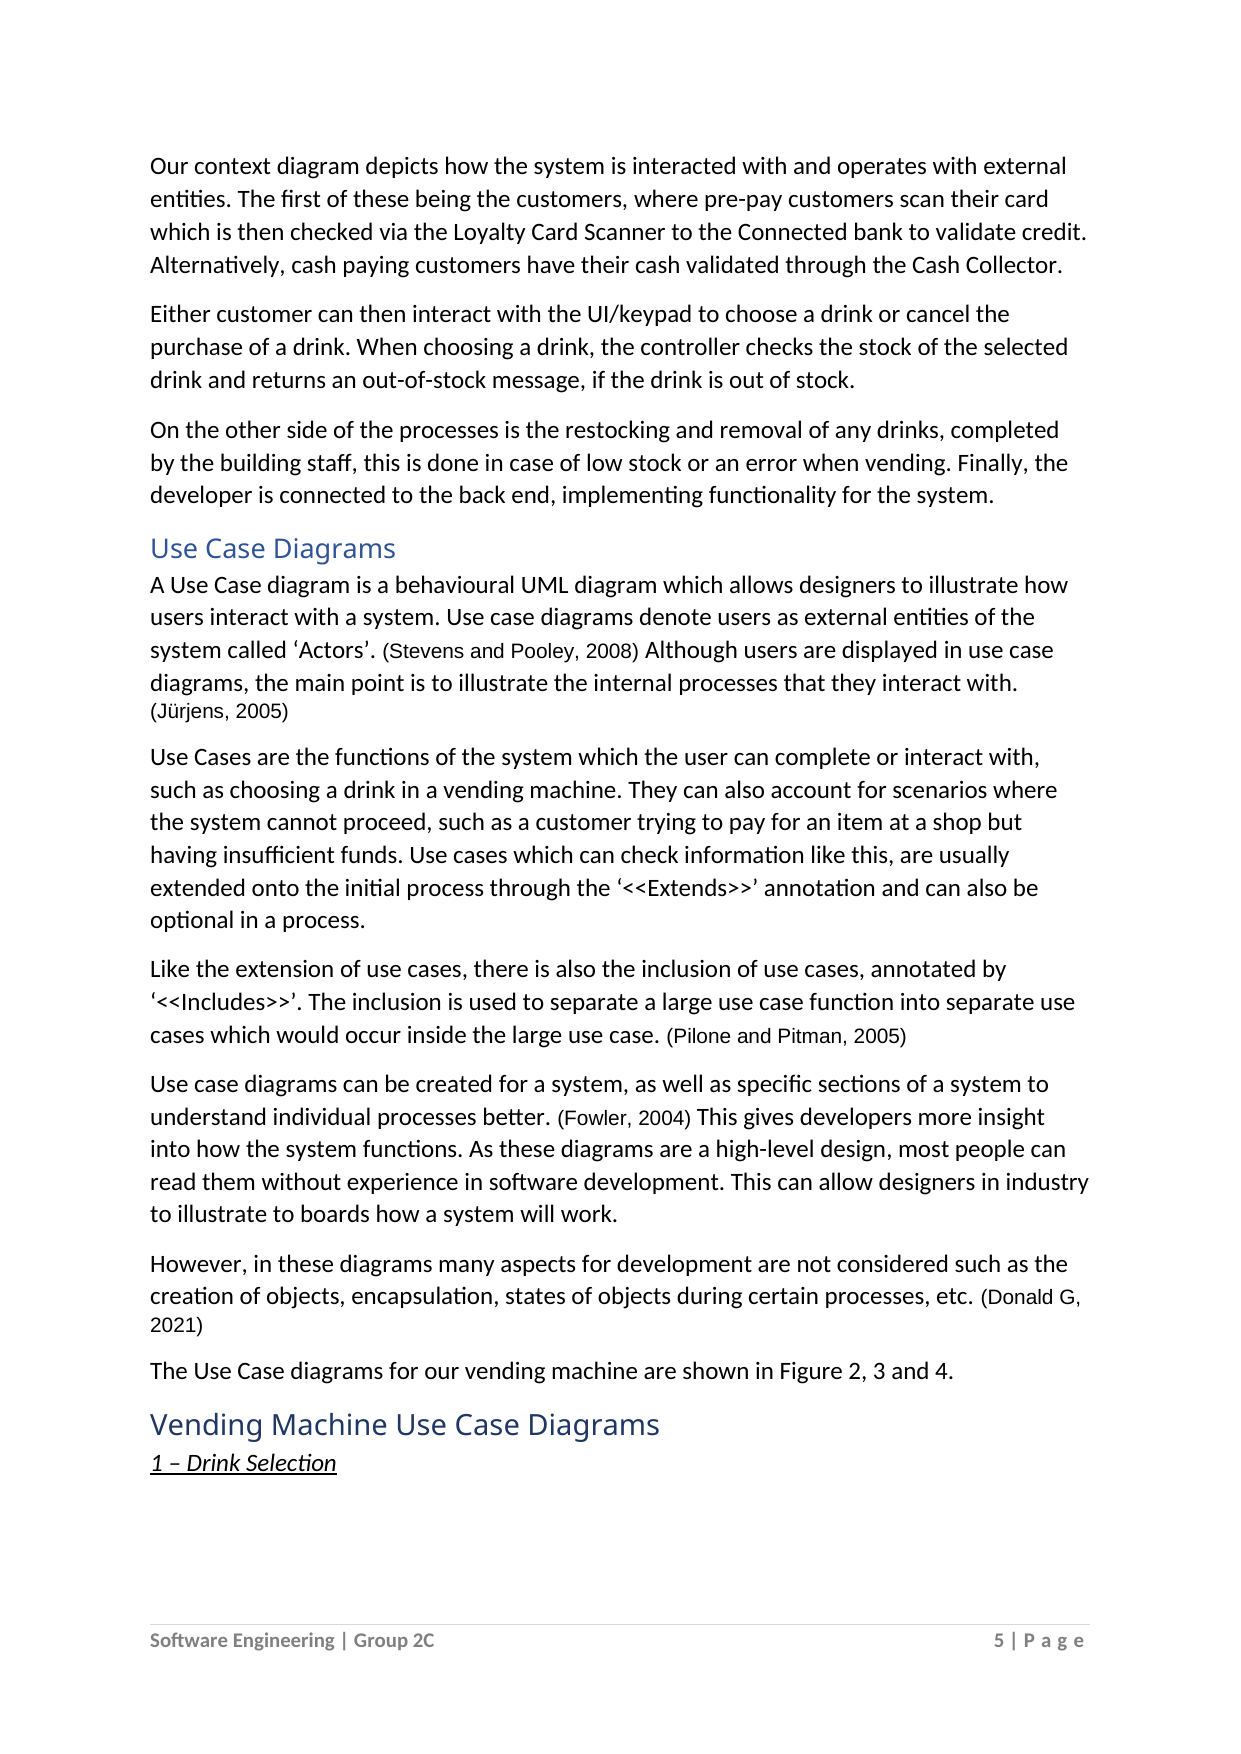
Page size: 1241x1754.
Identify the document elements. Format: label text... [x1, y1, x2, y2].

text However, in these diagrams many aspects for development are not considered such as the creation of objects, encapsulation, states of objects during certain processes, etc. (Donald G, 2021) [150, 1248, 1090, 1336]
text A Use Case diagram is a behavioural UML diagram which allows designers to illustrate how users interact with a system. Use case diagrams denote users as external entities of the system called ‘Actors’. (Stevens and Pooley, 2008) Although users are displayed in use case diagrams, the main point is to illustrate the internal processes that they interact with. (Jürjens, 2005) [150, 569, 1090, 723]
subtitle Vending Machine Use Case Diagrams [150, 1404, 1090, 1444]
subtitle Use Case Diagrams [150, 529, 1090, 566]
text Use case diagrams can be created for a system, as well as specific sections of a system to understand individual processes better. (Fowler, 2004) This gives developers more insight into how the system functions. As these diagrams are a high-level design, most people can read them without experience in software development. This can allow designers in industry to illustrate to boards how a system will work. [150, 1068, 1090, 1229]
text Like the extension of use cases, there is also the inclusion of use cases, annotated by ‘<<Includes>>’. The inclusion is used to separate a large use case function into separate use cases which would occur inside the large use case. (Pilone and Pitman, 2005) [150, 953, 1090, 1049]
text The Use Case diagrams for our vending machine are shown in Figure 2, 3 and 4. [150, 1355, 1090, 1385]
text Our context diagram depicts how the system is interacted with and operates with external entities. The first of these being the customers, where pre-pay customers scan their card which is then checked via the Loyalty Card Scanner to the Connected bank to validate credit. Alternatively, cash paying customers have their cash validated through the Cash Collector. [150, 150, 1090, 279]
text 1 – Drink Selection [150, 1447, 1090, 1477]
text Either customer can then interact with the UI/keypad to choose a drink or cancel the purchase of a drink. When choosing a drink, the controller checks the stock of the selected drink and returns an out-of-stock message, if the drink is out of stock. [150, 298, 1090, 395]
text Use Cases are the functions of the system which the user can complete or interact with, such as choosing a drink in a vending machine. They can also account for scenarios where the system cannot proceed, such as a customer trying to pay for an item at a shop but having insufficient funds. Use cases which can check information like this, are usually extended onto the initial process through the ‘<<Extends>>’ annotation and can also be optional in a process. [150, 741, 1090, 935]
text On the other side of the processes is the restocking and removal of any drinks, completed by the building staff, this is done in case of low stock or an error when vending. Finally, the developer is connected to the back end, implementing functionality for the system. [150, 414, 1090, 510]
